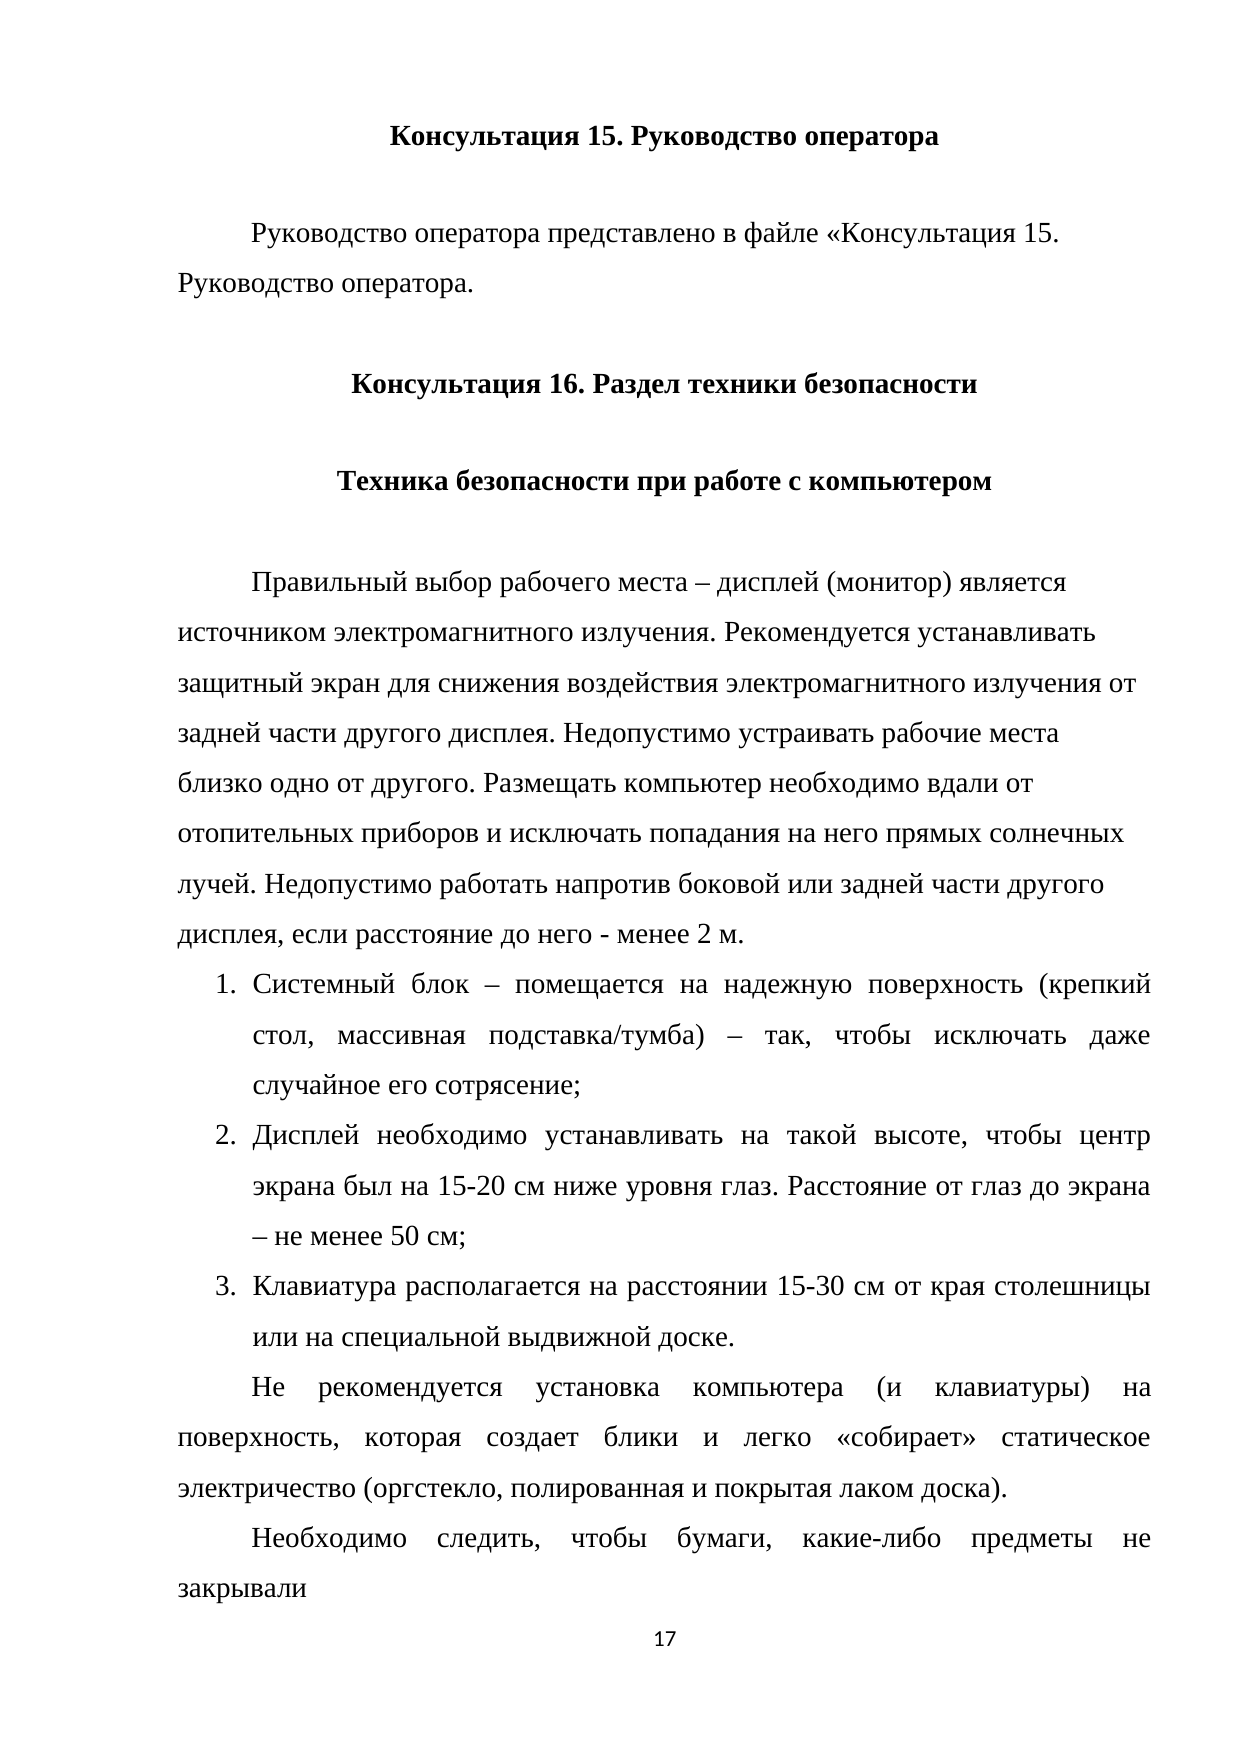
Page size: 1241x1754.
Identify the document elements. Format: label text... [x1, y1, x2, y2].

text Не рекомендуется установка компьютера (и клавиатуры) на поверхность, которая создает блики и легко «собирает» статическое электричество (оргстекло, полированная и покрытая лаком доска). [177, 1369, 1152, 1503]
text близко одно от другого. Размещать компьютер необходимо вдали от [177, 765, 1152, 799]
text Техника безопасности при работе с компьютером [177, 463, 1152, 497]
text защитный экран для снижения воздействия электромагнитного излучения от [177, 665, 1152, 698]
text задней части другого дисплея. Недопустимо устраивать рабочие места [177, 715, 1152, 748]
list Системный блок – помещается на надежную поверхность (крепкий стол, массивная подставка/тумба) – так, чтобы исключать даже случайное его сотрясение; [215, 967, 1152, 1101]
text источником электромагнитного излучения. Рекомендуется устанавливать [177, 614, 1152, 648]
subtitle Консультация 16. Раздел техники безопасности [177, 366, 1152, 400]
text Руководство оператора представлено в файле «Консультация 15. Руководство оператора. [177, 215, 1152, 299]
list Клавиатура располагается на расстоянии 15-30 см от края столешницы или на специальной выдвижной доске. [215, 1268, 1152, 1352]
text лучей. Недопустимо работать напротив боковой или задней части другого [177, 866, 1152, 899]
subtitle Консультация 15. Руководство оператора [177, 118, 1152, 152]
text Правильный выбор рабочего места – дисплей (монитор) является [177, 564, 1152, 598]
text дисплея, если расстояние до него - менее 2 м. [177, 916, 1152, 950]
list Дисплей необходимо устанавливать на такой высоте, чтобы центр экрана был на 15-20 см ниже уровня глаз. Расстояние от глаз до экрана – не менее 50 см; [215, 1117, 1152, 1252]
text отопительных приборов и исключать попадания на него прямых солнечных [177, 816, 1152, 849]
text Необходимо следить, чтобы бумаги, какие-либо предметы не закрывали [177, 1520, 1152, 1604]
